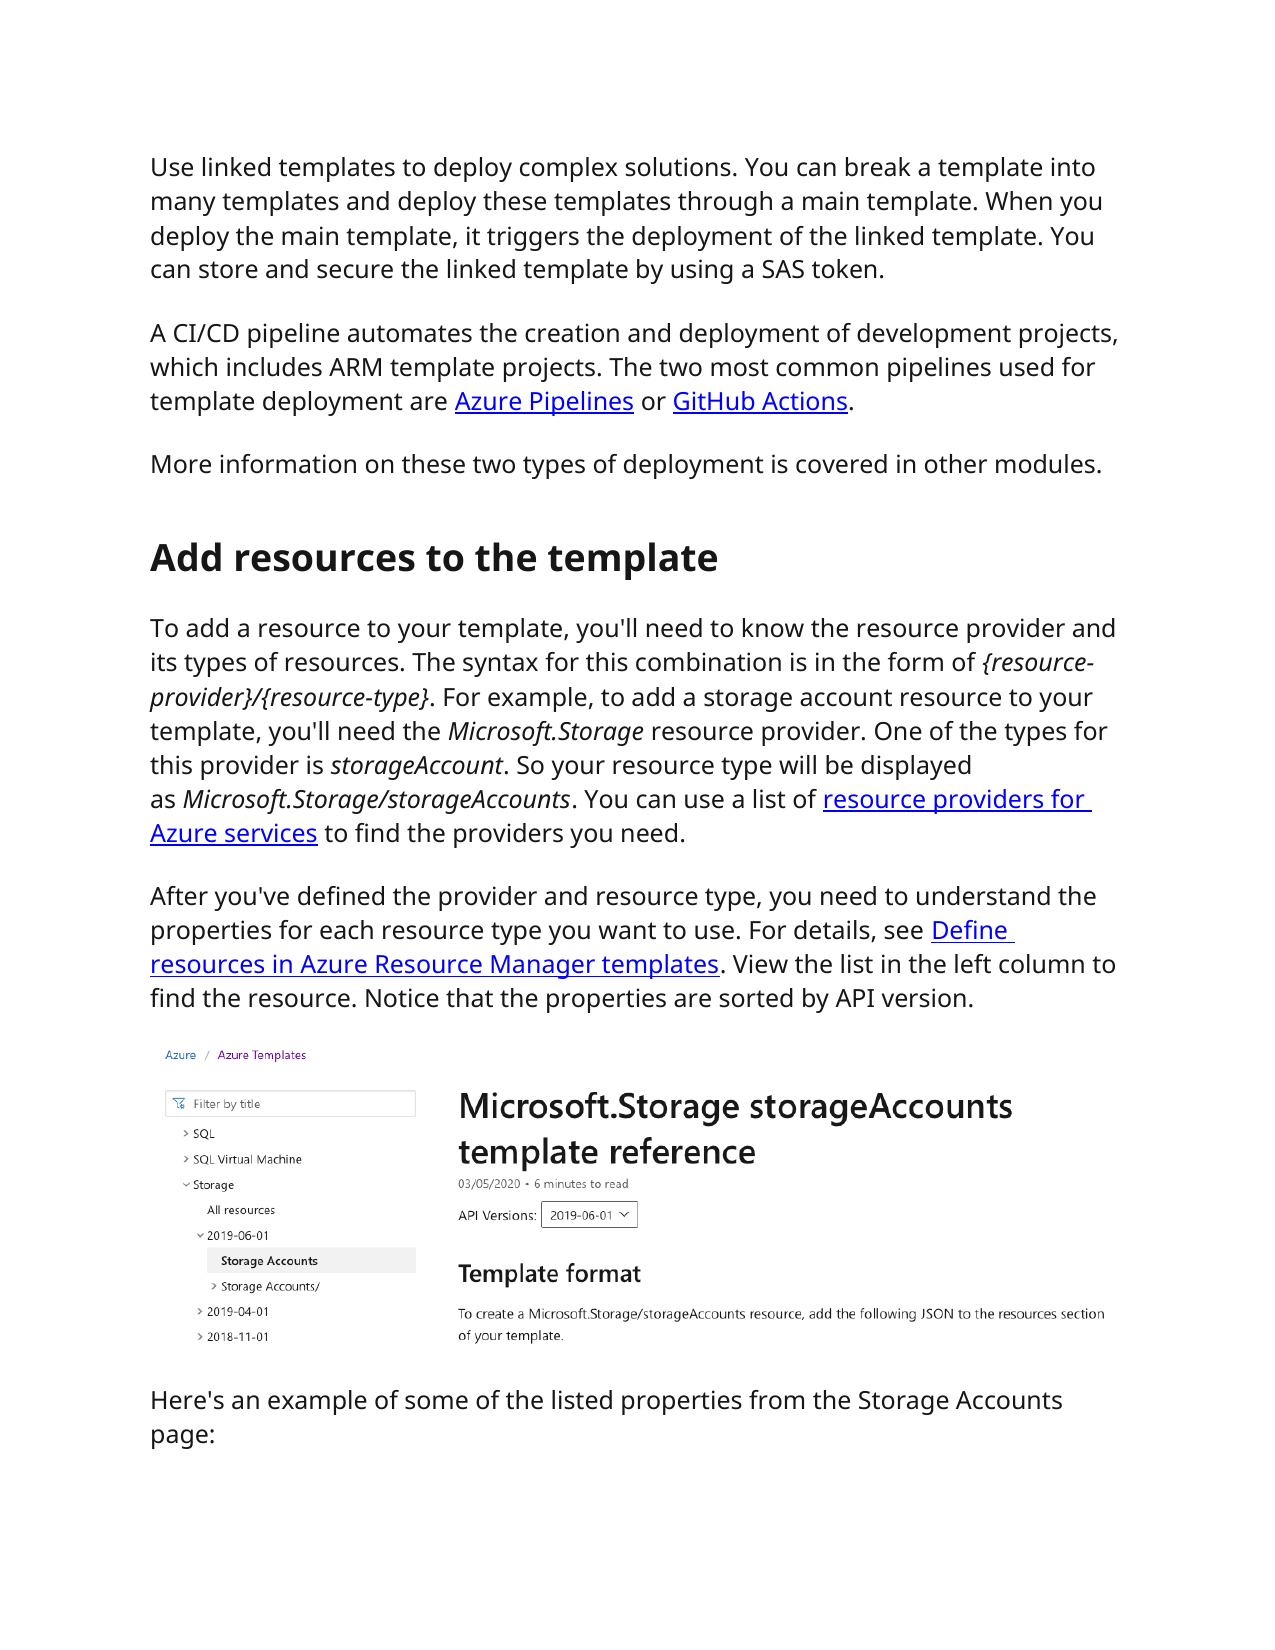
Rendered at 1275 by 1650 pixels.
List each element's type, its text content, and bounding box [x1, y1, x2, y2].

text A CI/CD pipeline automates the creation and deployment of development projects, which includes ARM template projects. The two most common pipelines used for template deployment are Azure Pipelines or GitHub Actions. [150, 315, 1125, 418]
picture [150, 1044, 1125, 1354]
text Use linked templates to deploy complex solutions. You can break a template into many templates and deploy these templates through a main template. When you deploy the main template, it triggers the deployment of the linked template. You can store and secure the linked template by using a SAS token. [150, 150, 1125, 286]
text To add a resource to your template, you'll need to know the resource provider and its types of resources. The syntax for this combination is in the form of {resource-provider}/{resource-type}. For example, to add a storage account resource to your template, you'll need the Microsoft.Storage resource provider. One of the types for this provider is storageAccount. So your resource type will be displayed as Microsoft.Storage/storageAccounts. You can use a list of resource providers for Azure services to find the providers you need. [150, 611, 1125, 849]
text Here's an example of some of the listed properties from the Storage Accounts page: [150, 1382, 1125, 1450]
text More information on these two types of deployment is covered in other modules. [150, 447, 1125, 481]
subtitle Add resources to the template [150, 531, 1125, 582]
text After you've defined the provider and resource type, you need to understand the properties for each resource type you want to use. For details, see Define resources in Azure Resource Manager templates. View the list in the left column to find the resource. Notice that the properties are sorted by API version. [150, 879, 1125, 1015]
